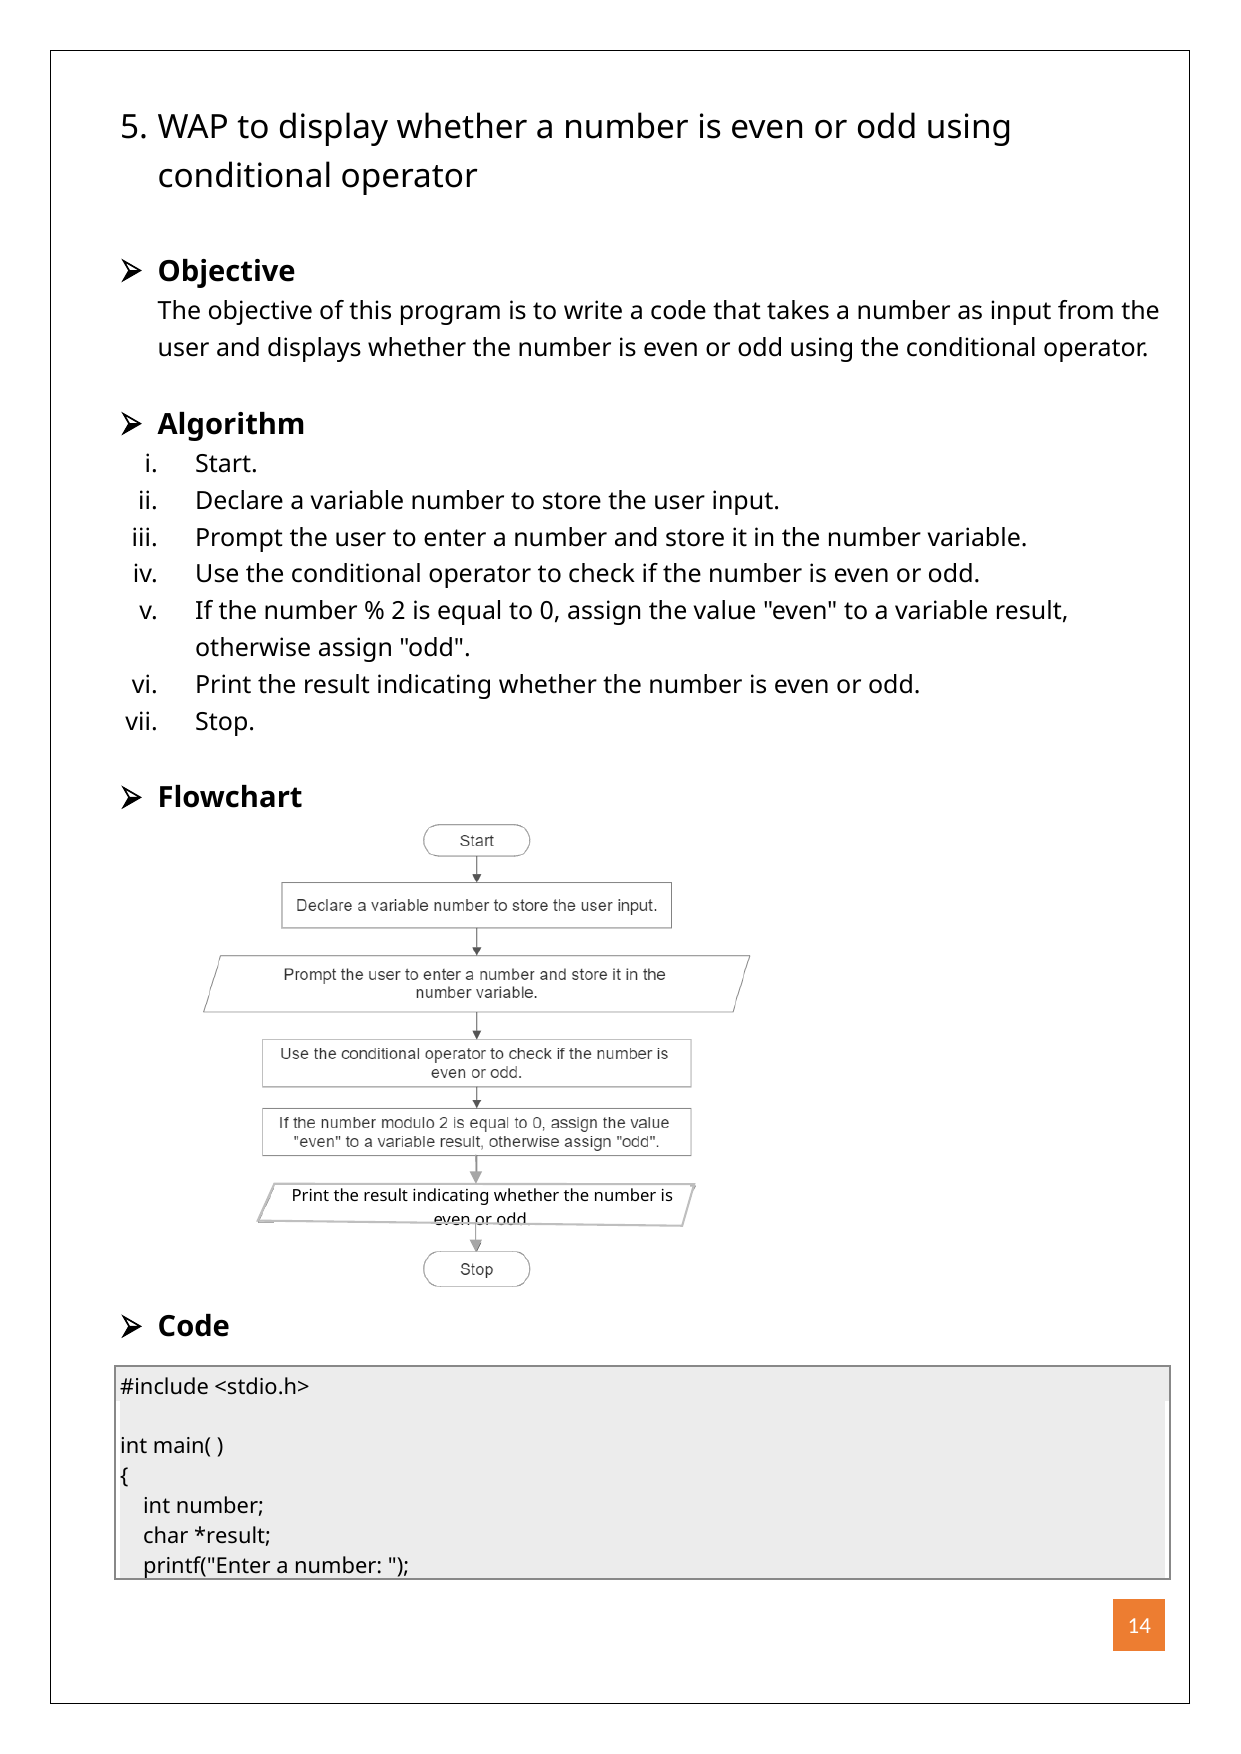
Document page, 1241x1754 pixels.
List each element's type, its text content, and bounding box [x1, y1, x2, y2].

list Flowchart [120, 777, 1165, 816]
text int number; [120, 1490, 1165, 1520]
list If the number % 2 is equal to 0, assign the value "even" to a variable result, otherwise assign "odd". [157, 593, 1165, 664]
text char *result; [120, 1520, 1165, 1550]
list Use the conditional operator to check if the number is even or odd. [157, 556, 1165, 590]
list Algorithm [120, 403, 1165, 443]
list Prompt the user to enter a number and store it in the number variable. [157, 519, 1165, 553]
list WAP to display whether a number is even or odd using conditional operator [120, 103, 1165, 197]
text { [120, 1460, 1165, 1490]
list Start. [157, 446, 1165, 480]
list Declare a variable number to store the user input. [157, 483, 1165, 517]
list Print the result indicating whether the number is even or odd. [157, 666, 1165, 701]
list Objective [120, 250, 1165, 289]
picture [157, 819, 814, 1304]
list The objective of this program is to write a code that takes a number as input from the user and displays whether the number is even or odd using the conditional operator. [157, 293, 1165, 363]
text printf("Enter a number: "); [120, 1550, 1165, 1578]
list Code [120, 1306, 1165, 1345]
text int main( ) [120, 1431, 1165, 1460]
list Stop. [157, 703, 1165, 737]
text #include <stdio.h> [116, 1367, 1169, 1401]
